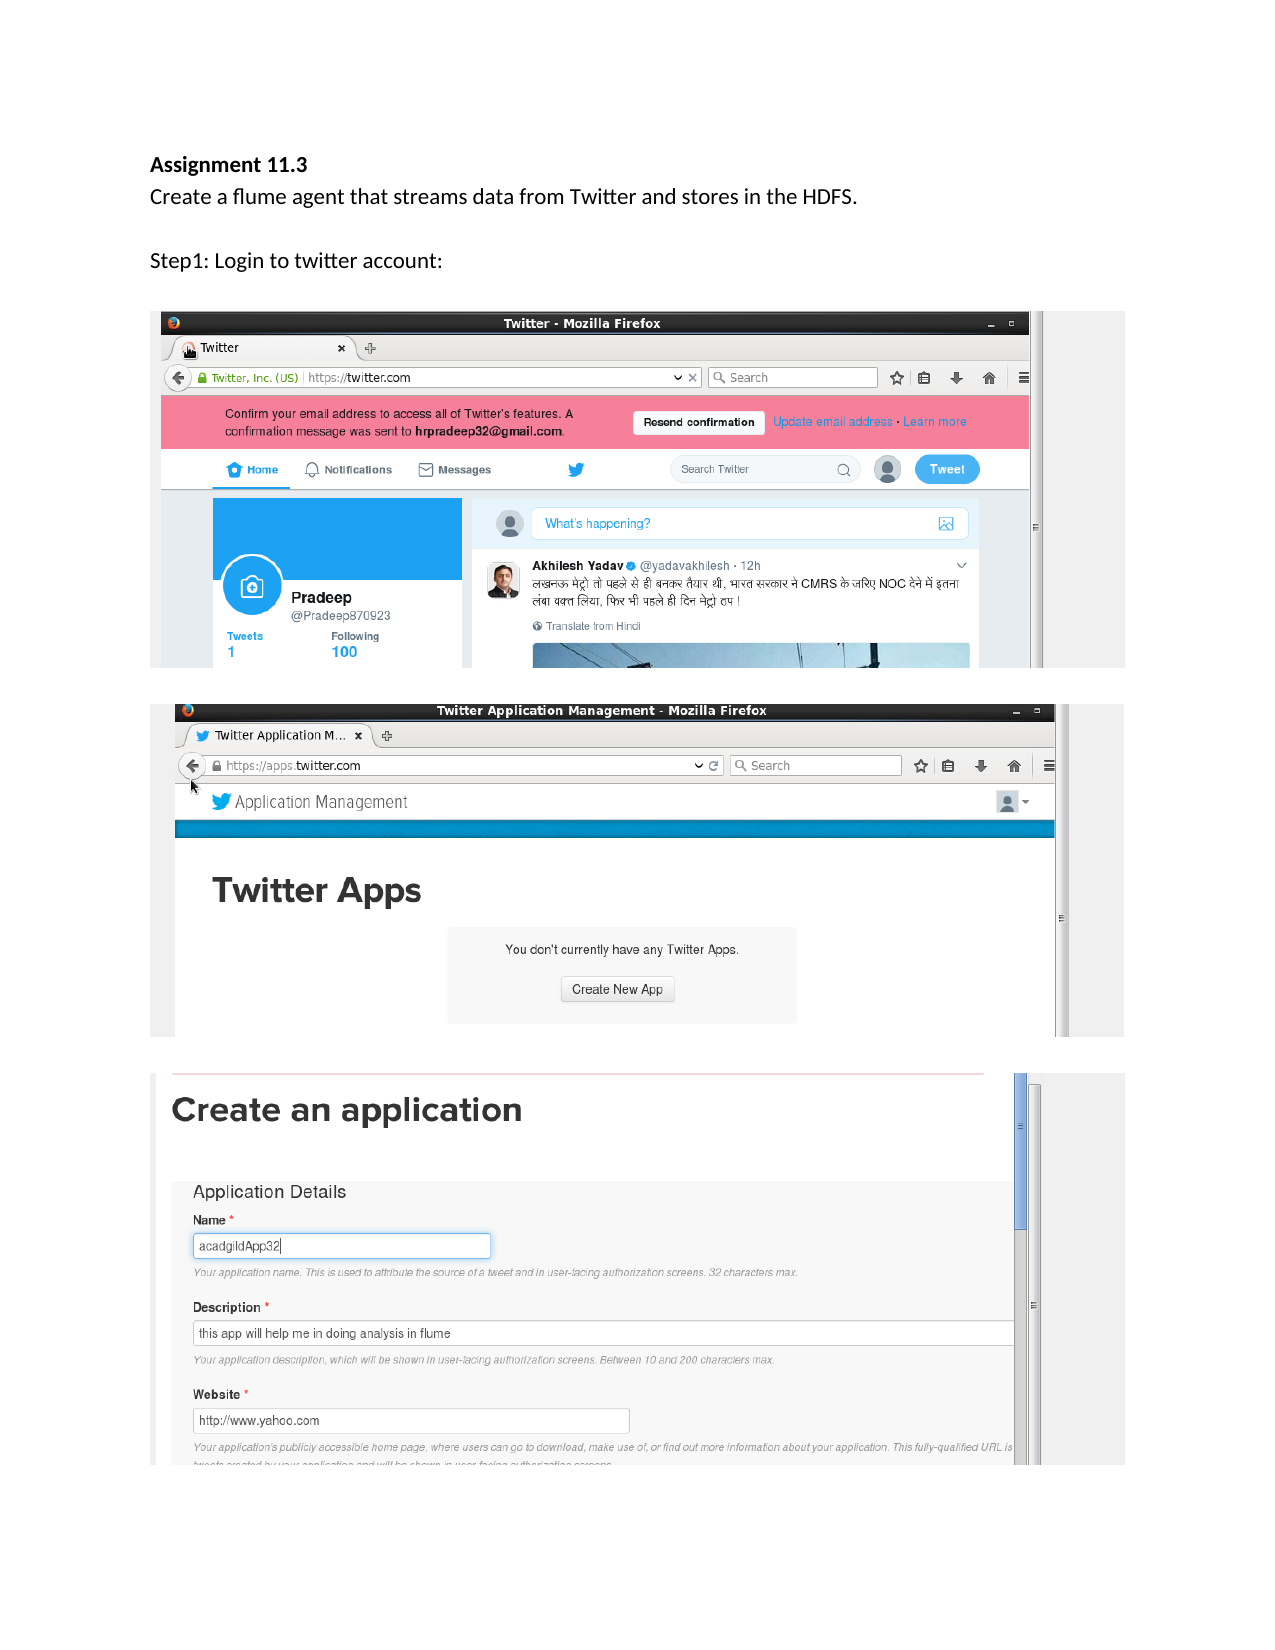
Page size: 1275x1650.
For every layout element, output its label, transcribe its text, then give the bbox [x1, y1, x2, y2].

picture [150, 1073, 1125, 1465]
text Step1: Login to twitter account: [150, 247, 1125, 274]
picture [150, 704, 1124, 1037]
picture [150, 311, 1125, 668]
text Assignment 11.3 [150, 150, 1125, 178]
text Create a flume agent that streams data from Twitter and stores in the HDFS. [150, 182, 1125, 210]
